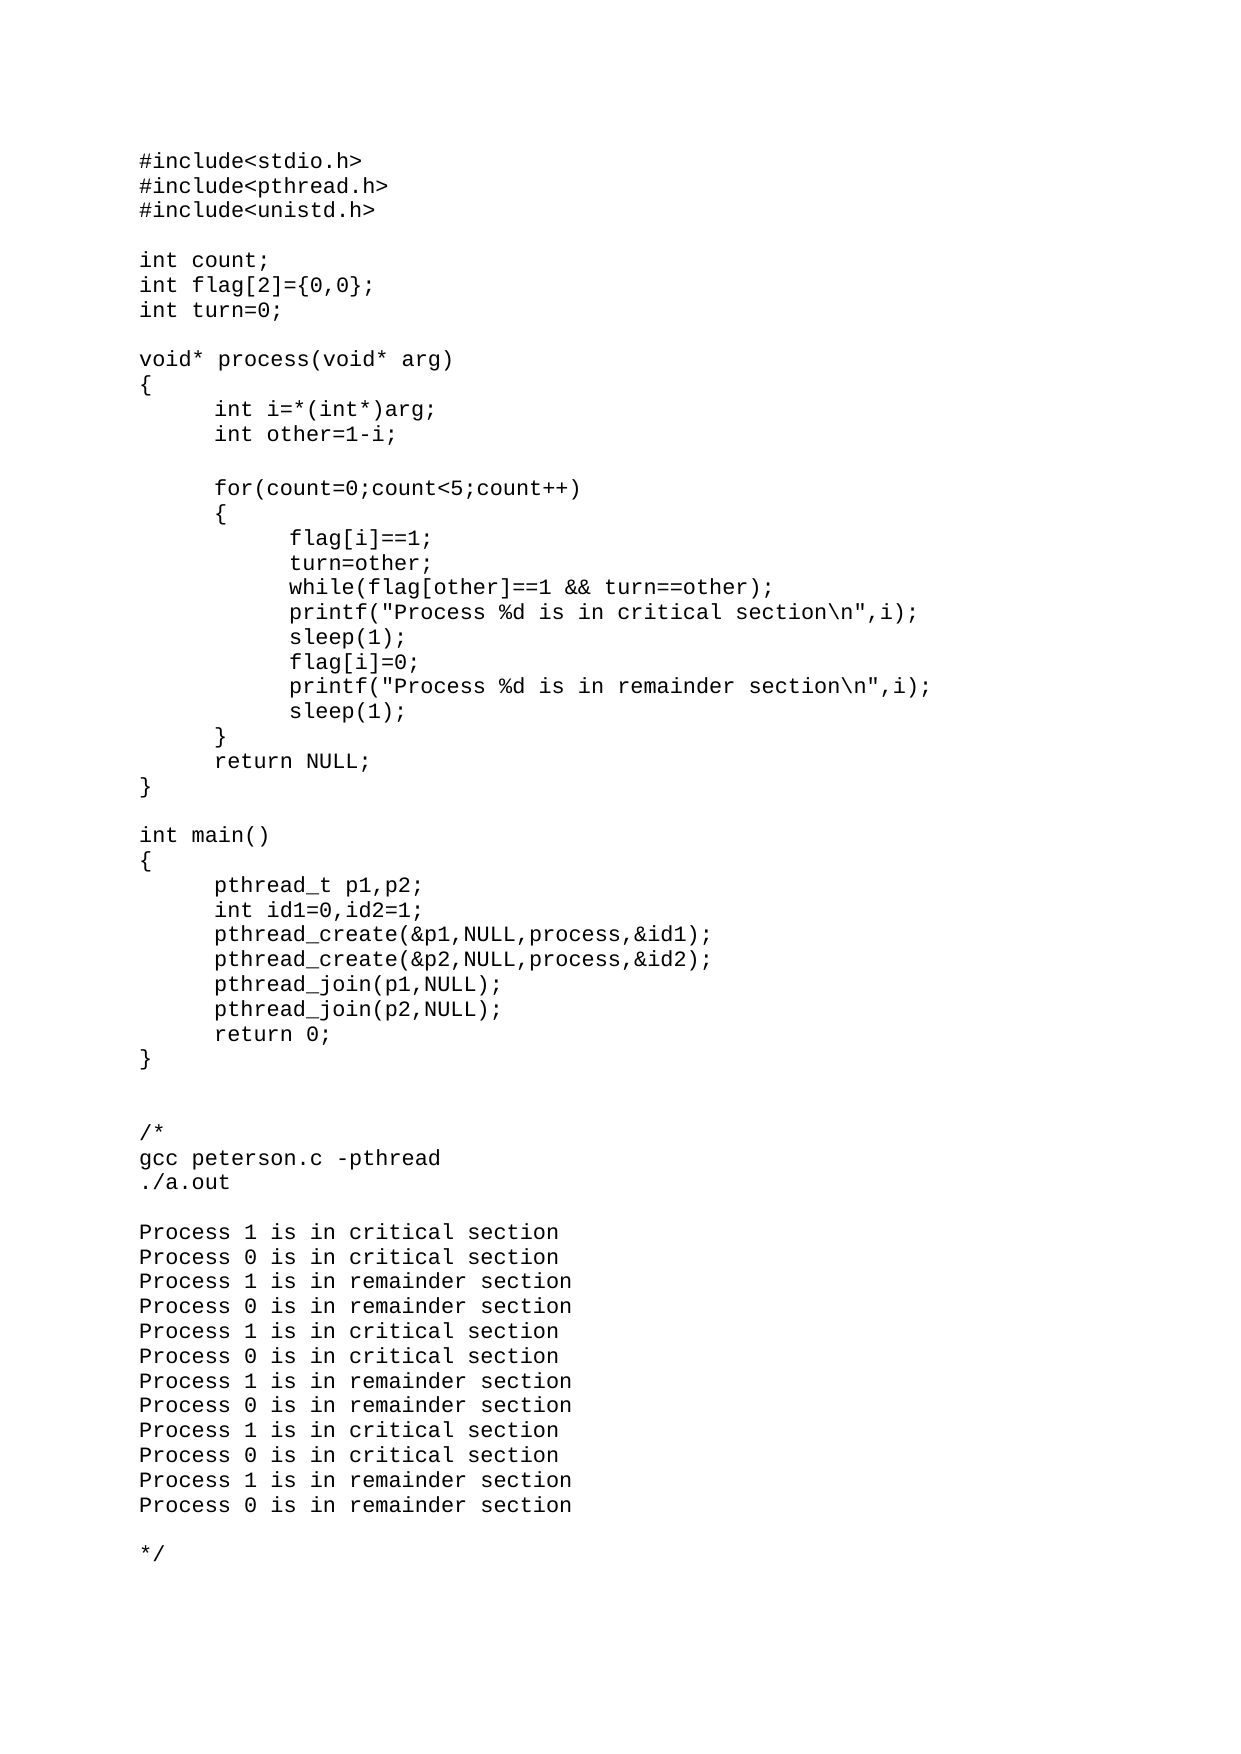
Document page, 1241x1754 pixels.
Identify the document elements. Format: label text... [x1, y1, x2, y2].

text { [139, 373, 1101, 398]
text /* [139, 1122, 1101, 1147]
text while(flag[other]==1 && turn==other); [139, 576, 1101, 601]
text { [139, 502, 1101, 527]
text int main() [139, 824, 1101, 849]
text */ [139, 1543, 1101, 1568]
text #include<pthread.h> [139, 175, 1101, 199]
text } [139, 775, 1101, 799]
text int turn=0; [139, 299, 1101, 323]
text } [139, 725, 1101, 750]
text Process 1 is in remainder section [139, 1469, 1101, 1494]
text pthread_join(p1,NULL); [139, 973, 1101, 998]
text { [139, 849, 1101, 874]
text Process 1 is in remainder section [139, 1370, 1101, 1394]
text Process 1 is in critical section [139, 1320, 1101, 1345]
text Process 0 is in remainder section [139, 1494, 1101, 1518]
text gcc peterson.c -pthread [139, 1147, 1101, 1171]
text pthread_create(&p2,NULL,process,&id2); [139, 948, 1101, 973]
text void* process(void* arg) [139, 348, 1101, 373]
text turn=other; [139, 552, 1101, 576]
text sleep(1); [139, 626, 1101, 651]
text return NULL; [139, 750, 1101, 775]
text Process 0 is in critical section [139, 1345, 1101, 1370]
text ./a.out [139, 1171, 1101, 1196]
text int id1=0,id2=1; [139, 899, 1101, 923]
text Process 0 is in critical section [139, 1246, 1101, 1271]
text int i=*(int*)arg; [139, 398, 1101, 423]
text flag[i]=0; [139, 651, 1101, 676]
text pthread_t p1,p2; [139, 874, 1101, 899]
text return 0; [139, 1023, 1101, 1047]
text int other=1-i; [139, 423, 1101, 447]
text Process 1 is in critical section [139, 1419, 1101, 1444]
text Process 0 is in remainder section [139, 1394, 1101, 1419]
text Process 0 is in critical section [139, 1444, 1101, 1469]
text printf("Process %d is in remainder section\n",i); [139, 676, 1101, 700]
text int flag[2]={0,0}; [139, 274, 1101, 299]
text int count; [139, 249, 1101, 274]
text flag[i]==1; [139, 527, 1101, 552]
text Process 1 is in critical section [139, 1221, 1101, 1246]
text pthread_join(p2,NULL); [139, 998, 1101, 1023]
text Process 0 is in remainder section [139, 1295, 1101, 1320]
text pthread_create(&p1,NULL,process,&id1); [139, 923, 1101, 948]
text #include<stdio.h> [139, 150, 1101, 175]
text } [139, 1047, 1101, 1072]
text for(count=0;count<5;count++) [139, 477, 1101, 502]
text printf("Process %d is in critical section\n",i); [139, 601, 1101, 626]
text Process 1 is in remainder section [139, 1271, 1101, 1295]
text #include<unistd.h> [139, 199, 1101, 224]
text sleep(1); [139, 700, 1101, 725]
